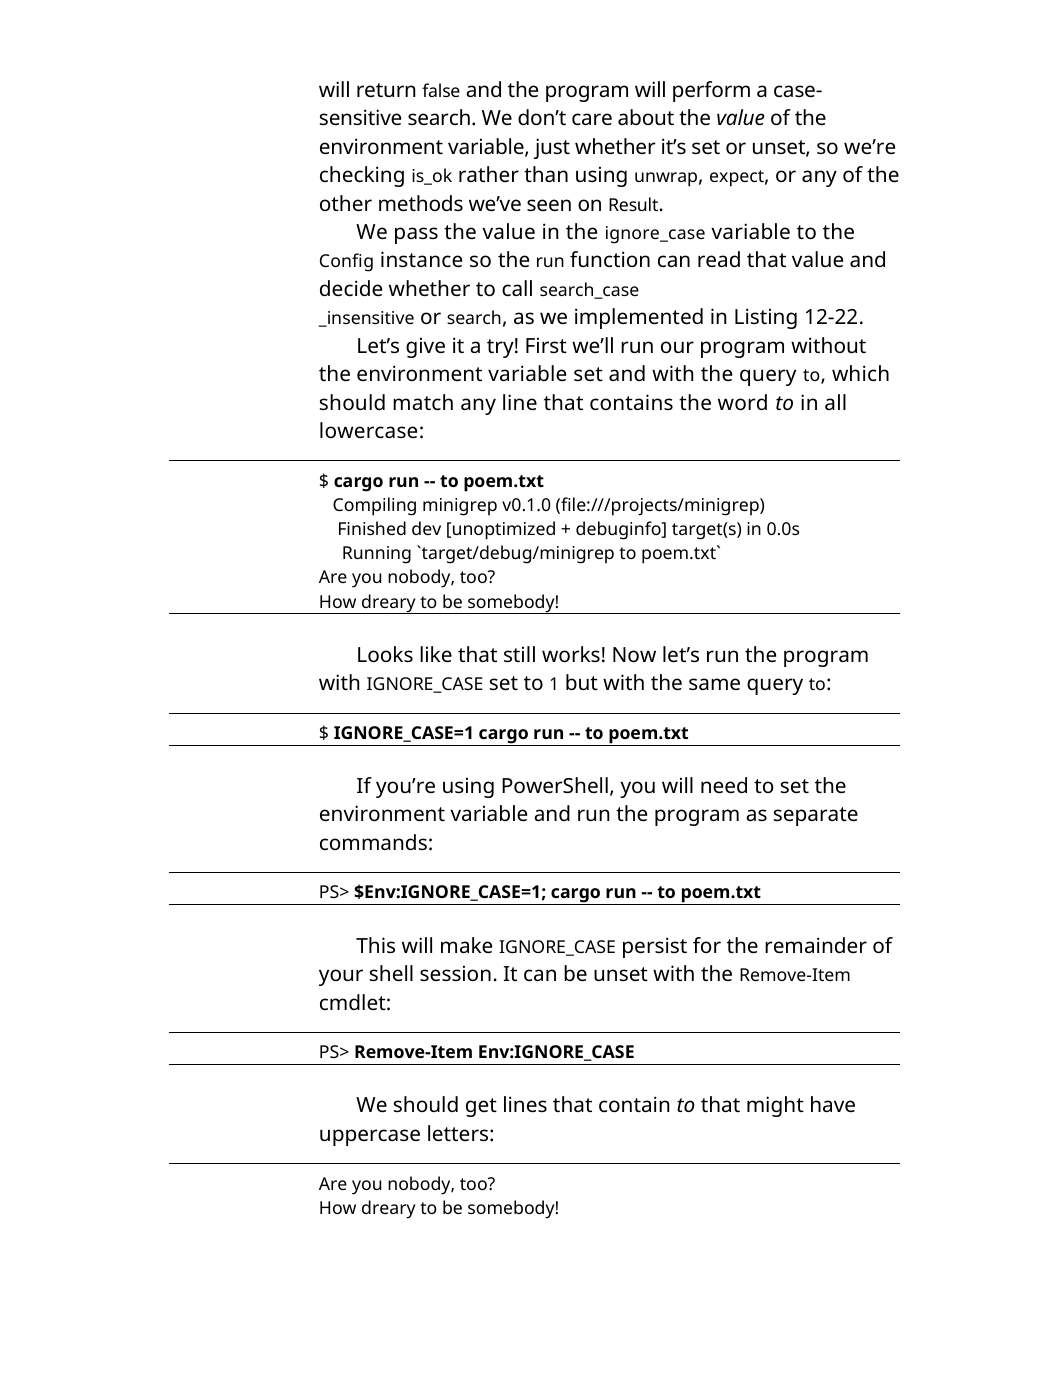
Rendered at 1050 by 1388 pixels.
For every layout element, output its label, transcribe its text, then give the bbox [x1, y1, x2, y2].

text $ cargo run -- to poem.txt [319, 468, 900, 492]
text This will make IGNORE_CASE persist for the remainder of your shell session. It can be unset with the Remove-Item cmdlet: [319, 931, 900, 1016]
text PS> $Env:IGNORE_CASE=1; cargo run -- to poem.txt [319, 880, 900, 904]
text PS> Remove-Item Env:IGNORE_CASE [319, 1040, 900, 1064]
text How dreary to be somebody! [319, 589, 900, 613]
text Are you nobody, too? [319, 1171, 900, 1195]
text Are you nobody, too? [319, 565, 900, 589]
text Running `target/debug/minigrep to poem.txt` [319, 541, 900, 565]
text Looks like that still works! Now let’s run the program with IGNORE_CASE set to 1 but with the same query to: [319, 640, 900, 697]
text Compiling minigrep v0.1.0 (file:///projects/minigrep) [319, 492, 900, 517]
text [319, 75, 900, 217]
text We pass the value in the ignore_case variable to the Config instance so the run function can read that value and decide whether to call search_case _insensitive or search, as we implemented in Listing 12-22. [319, 217, 900, 331]
text How dreary to be somebody! [319, 1195, 900, 1219]
text If you’re using PowerShell, you will need to set the environment variable and run the program as separate commands: [319, 771, 900, 856]
text We should get lines that contain to that might have uppercase letters: [319, 1091, 900, 1147]
text Finished dev [unoptimized + debuginfo] target(s) in 0.0s [319, 517, 900, 541]
text Let’s give it a try! First we’ll run our program without the environment variable set and with the query to, which should match any line that contains the word to in all lowercase: [319, 331, 900, 445]
text $ IGNORE_CASE=1 cargo run -- to poem.txt [319, 720, 900, 744]
